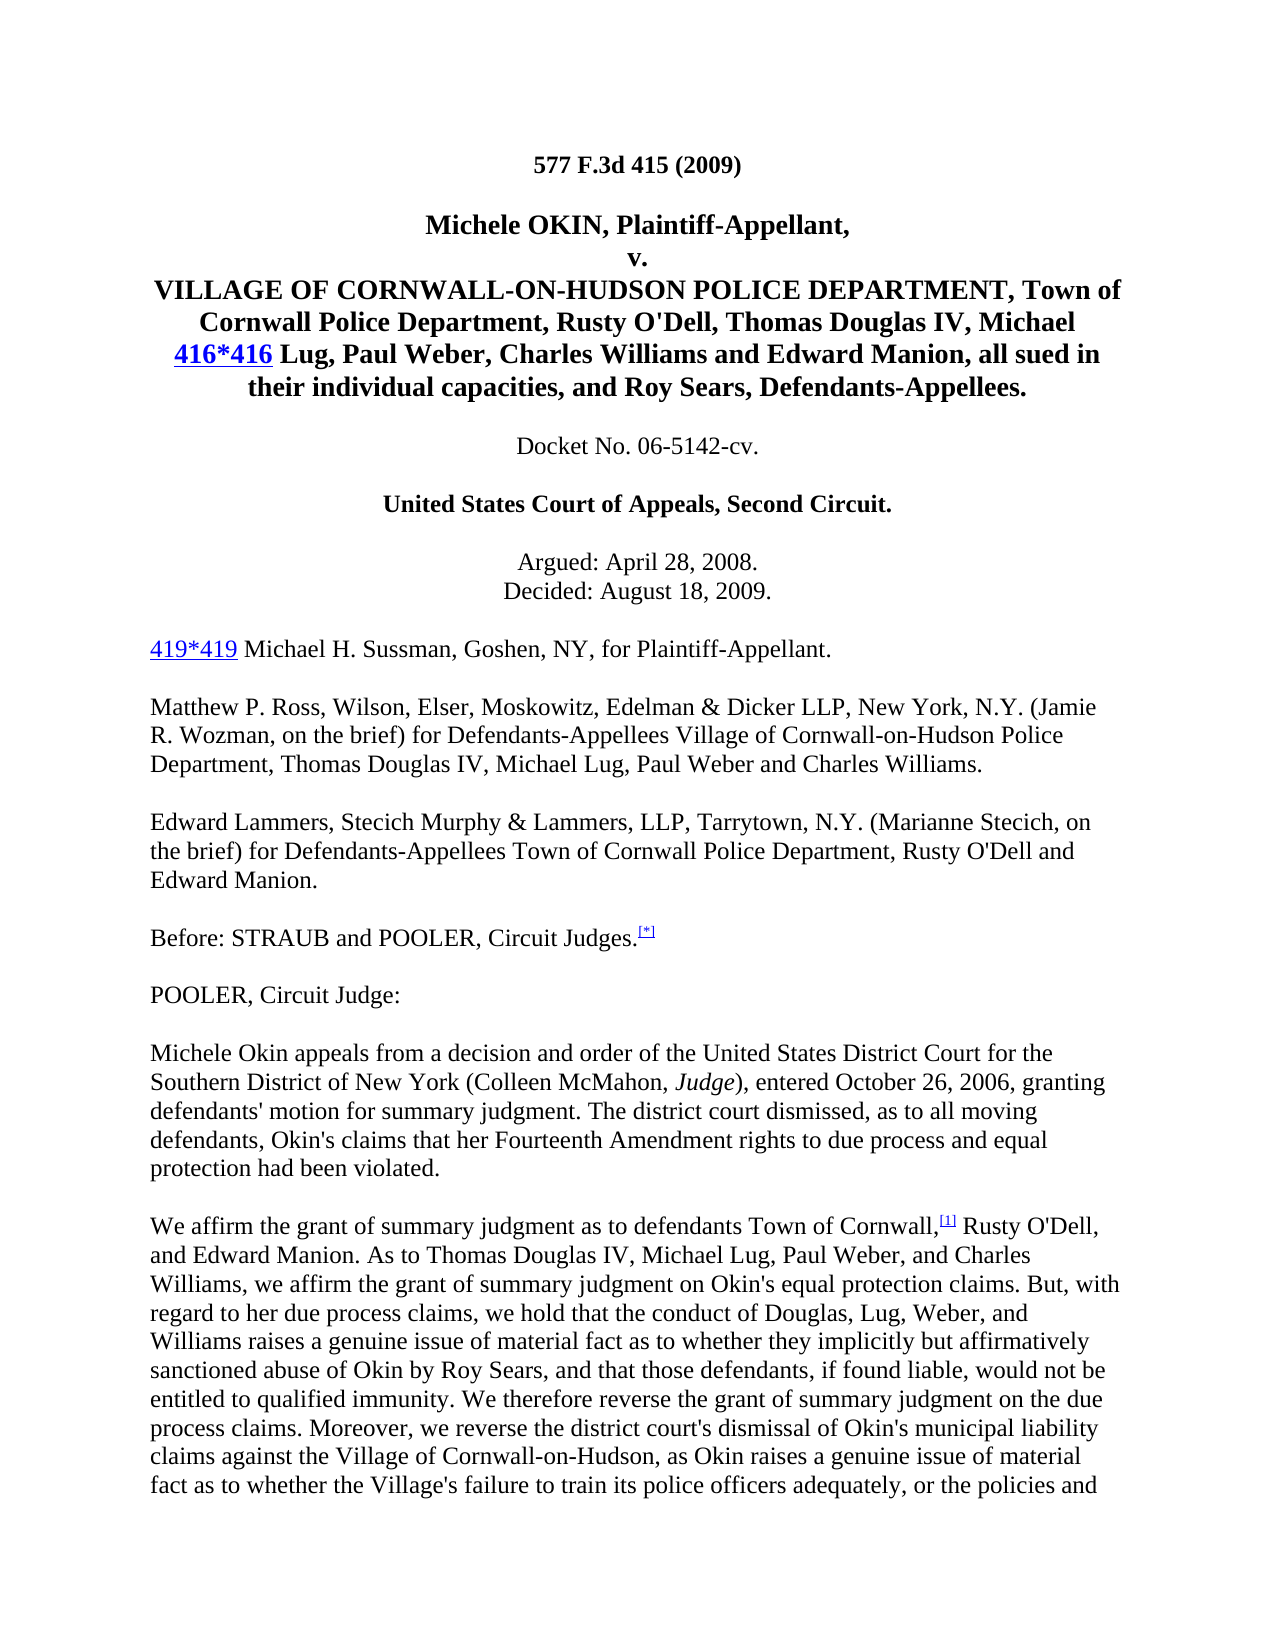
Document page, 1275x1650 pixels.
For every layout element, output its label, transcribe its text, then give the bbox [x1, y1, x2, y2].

text Edward Lammers, Stecich Murphy & Lammers, LLP, Tarrytown, N.Y. (Marianne Stecich, on the brief) for Defendants-Appellees Town of Cornwall Police Department, Rusty O'Dell and Edward Manion. [150, 807, 1125, 893]
text Michele OKIN, Plaintiff-Appellant, v. VILLAGE OF CORNWALL-ON-HUDSON POLICE DEPARTMENT, Town of Cornwall Police Department, Rusty O'Dell, Thomas Douglas IV, Michael 416*416 Lug, Paul Weber, Charles Williams and Edward Manion, all sued in their individual capacities, and Roy Sears, Defendants-Appellees. [150, 208, 1125, 402]
text 577 F.3d 415 (2009) [150, 150, 1125, 179]
text POOLER, Circuit Judge: [150, 981, 1125, 1009]
text 419*419 Michael H. Sussman, Goshen, NY, for Plaintiff-Appellant. [150, 634, 1125, 663]
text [150, 1211, 1125, 1499]
text United States Court of Appeals, Second Circuit. [150, 489, 1125, 518]
text Before: STRAUB and POOLER, Circuit Judges.[*] [150, 923, 1125, 951]
text Matthew P. Ross, Wilson, Elser, Moskowitz, Edelman & Dicker LLP, New York, N.Y. (Jamie R. Wozman, on the brief) for Defendants-Appellees Village of Cornwall-on-Hudson Police Department, Thomas Douglas IV, Michael Lug, Paul Weber and Charles Williams. [150, 692, 1125, 778]
text Argued: April 28, 2008. [150, 547, 1125, 576]
text Docket No. 06-5142-cv. [150, 431, 1125, 460]
text Michele Okin appeals from a decision and order of the United States District Court for the Southern District of New York (Colleen McMahon, Judge), entered October 26, 2006, granting defendants' motion for summary judgment. The district court dismissed, as to all moving defendants, Okin's claims that her Fourteenth Amendment rights to due process and equal protection had been violated. [150, 1038, 1125, 1182]
text Decided: August 18, 2009. [150, 576, 1125, 605]
